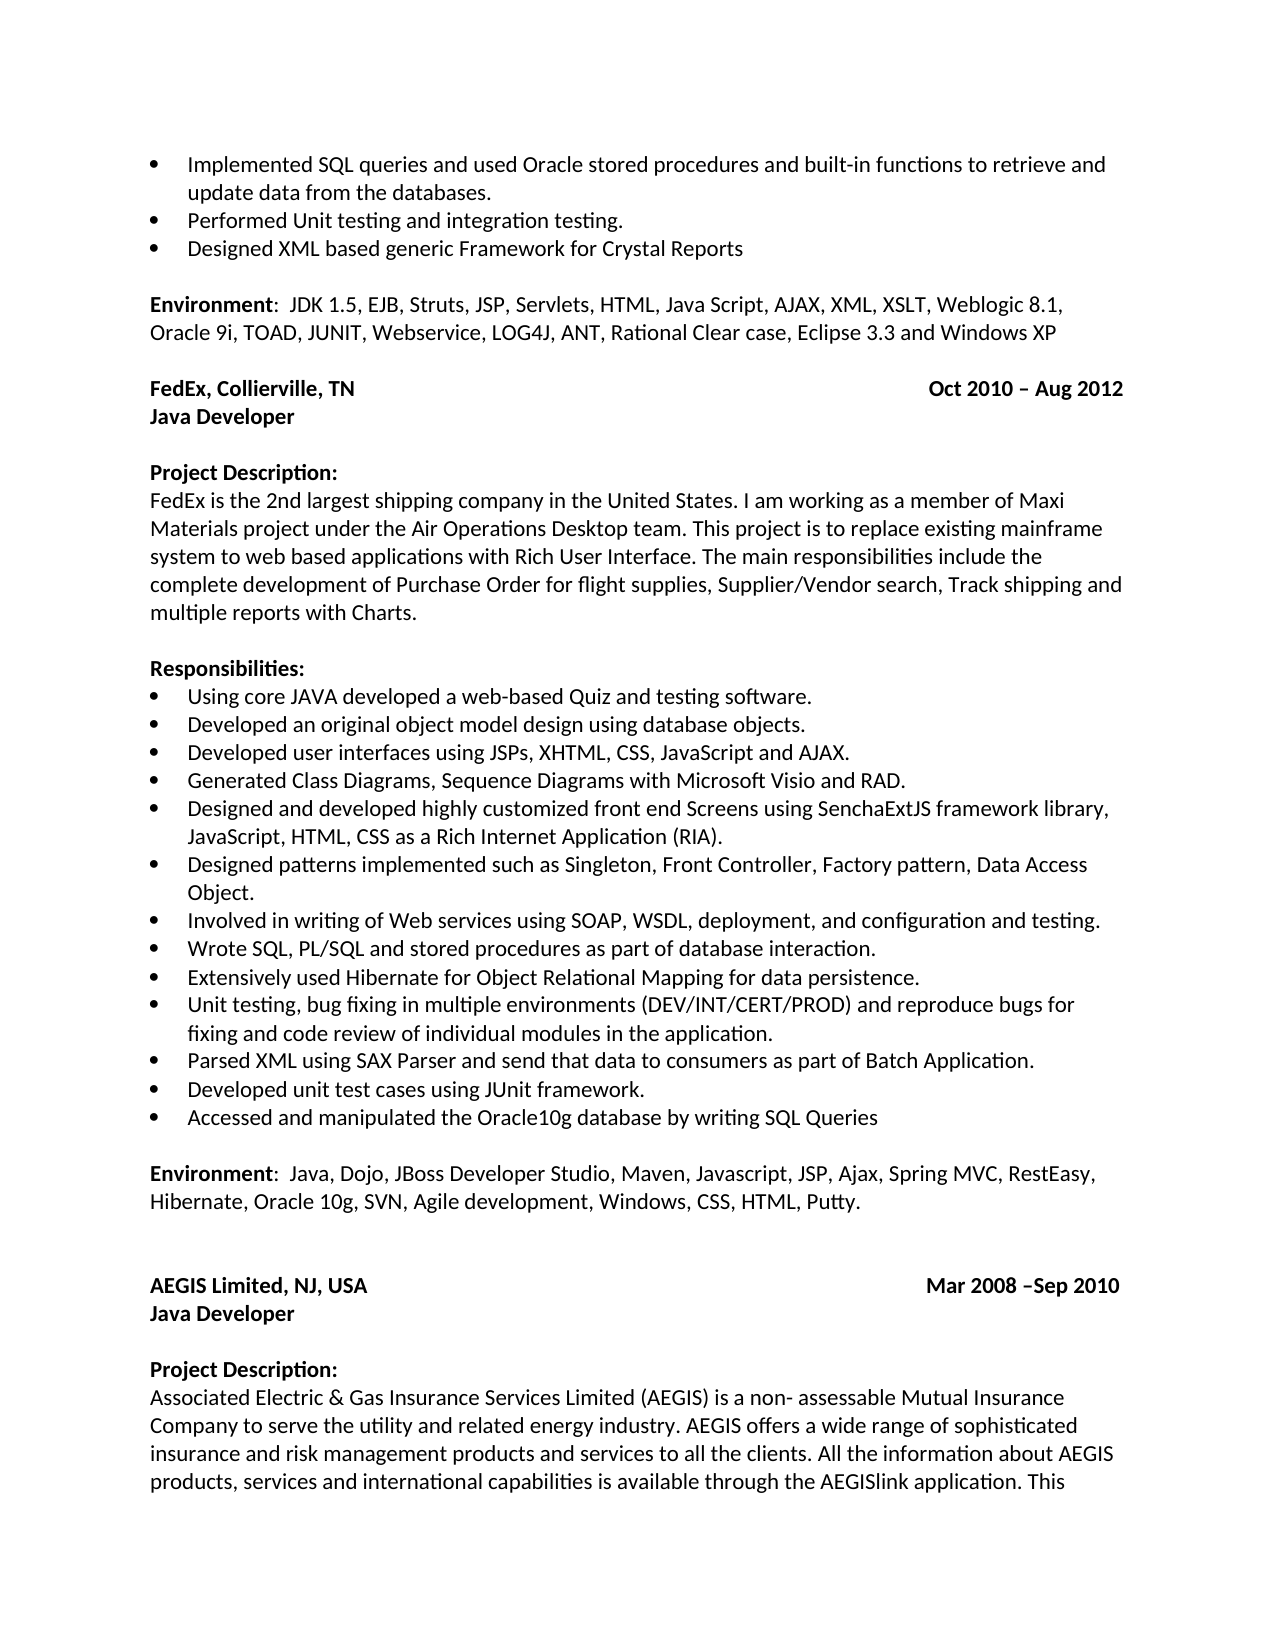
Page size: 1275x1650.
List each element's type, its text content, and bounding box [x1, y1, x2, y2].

list Developed an original object model design using database objects. [150, 710, 1125, 738]
text Project Description: [150, 458, 1125, 486]
text Java Developer [150, 1299, 1125, 1327]
list Involved in writing of Web services using SOAP, WSDL, deployment, and configuration and testing. [150, 907, 1125, 934]
list Accessed and manipulated the Oracle10g database by writing SQL Queries [150, 1103, 1125, 1131]
list Designed patterns implemented such as Singleton, Front Controller, Factory pattern, Data Access Object. [150, 851, 1125, 907]
text Responsibilities: [150, 654, 1125, 682]
list Wrote SQL, PL/SQL and stored procedures as part of database interaction. [150, 934, 1125, 963]
list Generated Class Diagrams, Sequence Diagrams with Microsoft Visio and RAD. [150, 766, 1125, 794]
text Java Developer [150, 402, 1125, 430]
list Using core JAVA developed a web-based Quiz and testing software. [150, 682, 1125, 710]
text FedEx is the 2nd largest shipping company in the United States. I am working as a member of Maxi Materials project under the Air Operations Desktop team. This project is to replace existing mainframe system to web based applications with Rich User Interface. The main responsibilities include the complete development of Purchase Order for flight supplies, Supplier/Vendor search, Track shipping and multiple reports with Charts. [150, 486, 1125, 626]
text Environment: Java, Dojo, JBoss Developer Studio, Maven, Javascript, JSP, Ajax, Spring MVC, RestEasy, Hibernate, Oracle 10g, SVN, Agile development, Windows, CSS, HTML, Putty. [150, 1159, 1125, 1215]
text FedEx, Collierville, TN Oct 2010 – Aug 2012 [150, 374, 1125, 402]
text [150, 1383, 1125, 1495]
text Project Description: [150, 1355, 1125, 1383]
list Implemented SQL queries and used Oracle stored procedures and built-in functions to retrieve and update data from the databases. [150, 150, 1125, 206]
list Performed Unit testing and integration testing. [150, 206, 1125, 234]
list Developed user interfaces using JSPs, XHTML, CSS, JavaScript and AJAX. [150, 738, 1125, 766]
list Unit testing, bug fixing in multiple environments (DEV/INT/CERT/PROD) and reproduce bugs for fixing and code review of individual modules in the application. [150, 991, 1125, 1047]
list Parsed XML using SAX Parser and send that data to consumers as part of Batch Application. [150, 1047, 1125, 1075]
list Designed and developed highly customized front end Screens using SenchaExtJS framework library, JavaScript, HTML, CSS as a Rich Internet Application (RIA). [150, 794, 1125, 851]
text Environment: JDK 1.5, EJB, Struts, JSP, Servlets, HTML, Java Script, AJAX, XML, XSLT, Weblogic 8.1, Oracle 9i, TOAD, JUNIT, Webservice, LOG4J, ANT, Rational Clear case, Eclipse 3.3 and Windows XP [150, 290, 1125, 346]
list Extensively used Hibernate for Object Relational Mapping for data persistence. [150, 963, 1125, 991]
text AEGIS Limited, NJ, USA Mar 2008 –Sep 2010 [150, 1271, 1125, 1299]
list Developed unit test cases using JUnit framework. [150, 1075, 1125, 1103]
list Designed XML based generic Framework for Crystal Reports [150, 234, 1125, 262]
